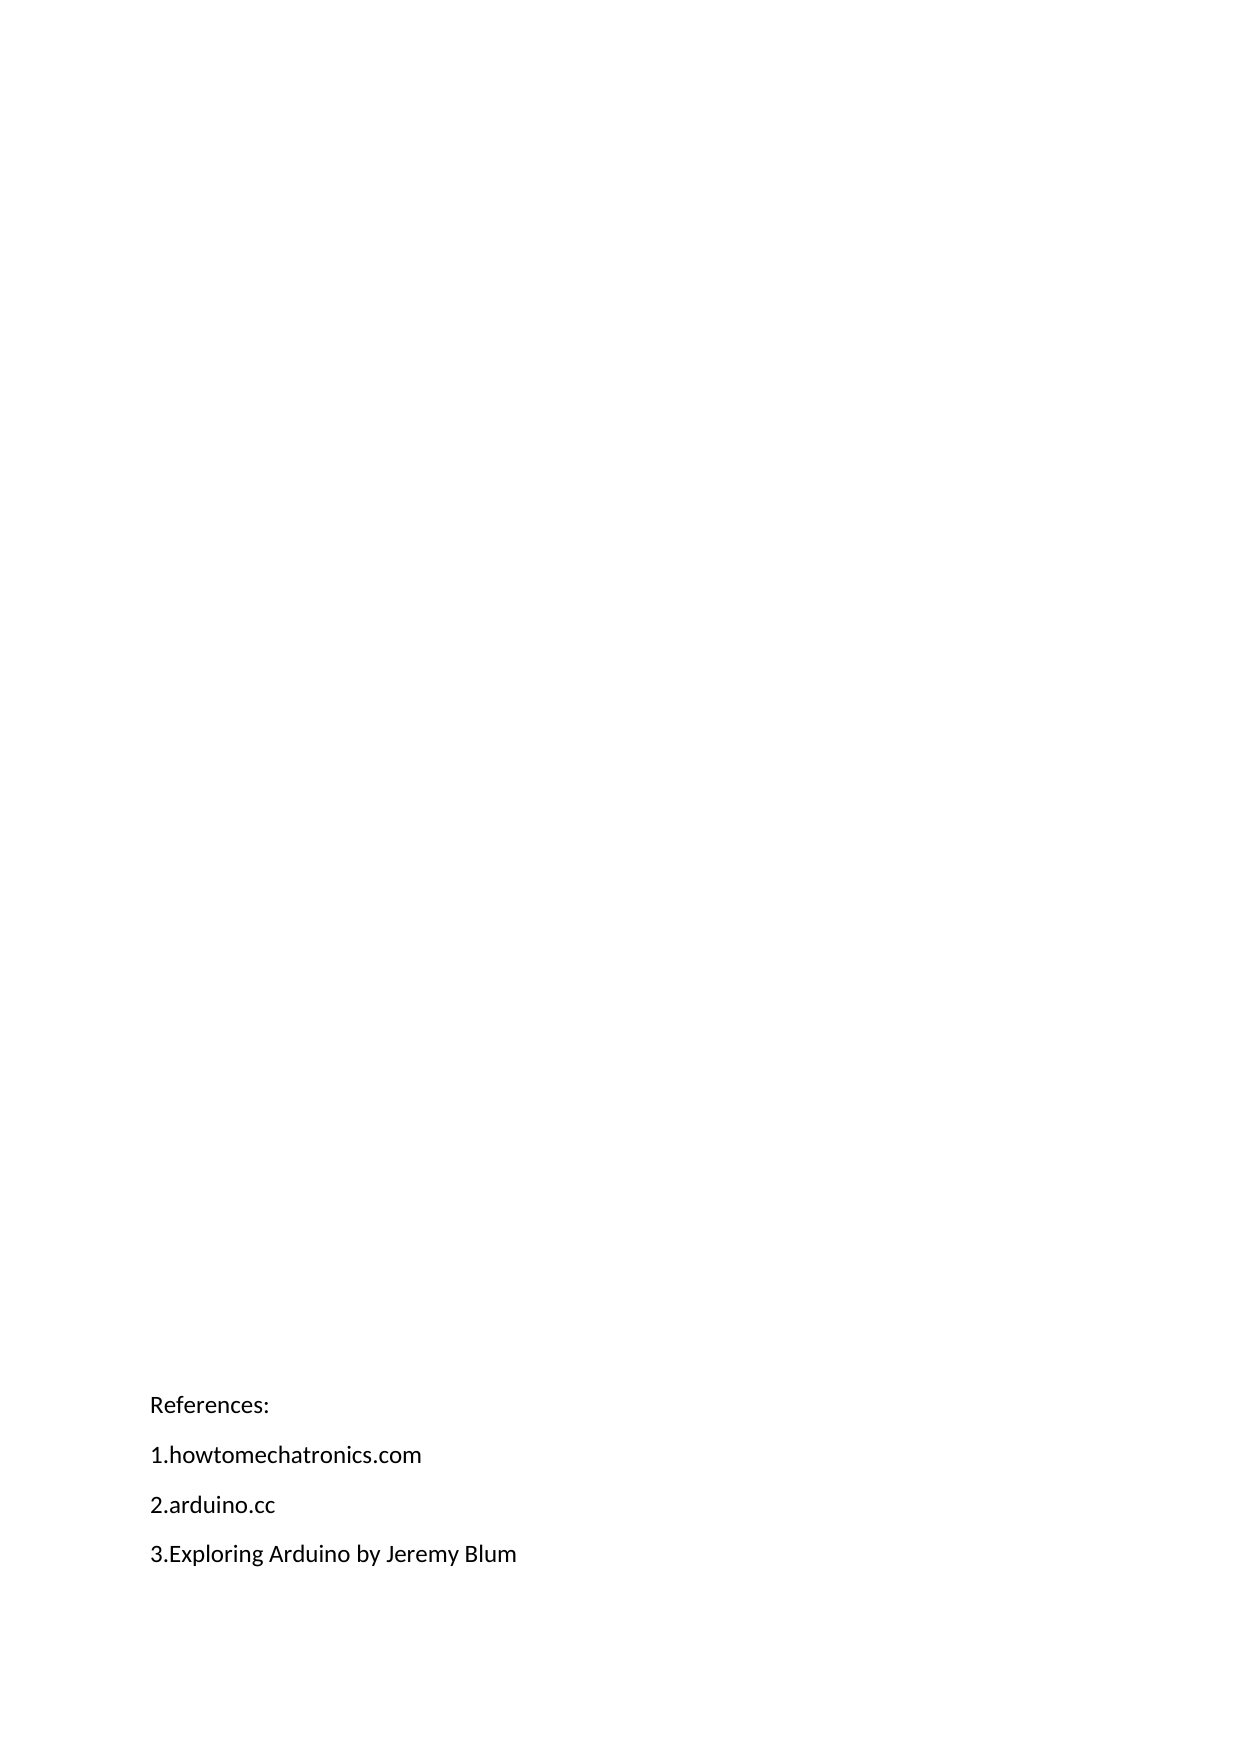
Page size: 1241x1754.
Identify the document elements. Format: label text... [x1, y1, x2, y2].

text References: [150, 1389, 1090, 1420]
text 2.arduino.cc [150, 1489, 1090, 1519]
text 3.Exploring Arduino by Jeremy Blum [150, 1538, 1090, 1569]
text 1.howtomechatronics.com [150, 1439, 1090, 1470]
